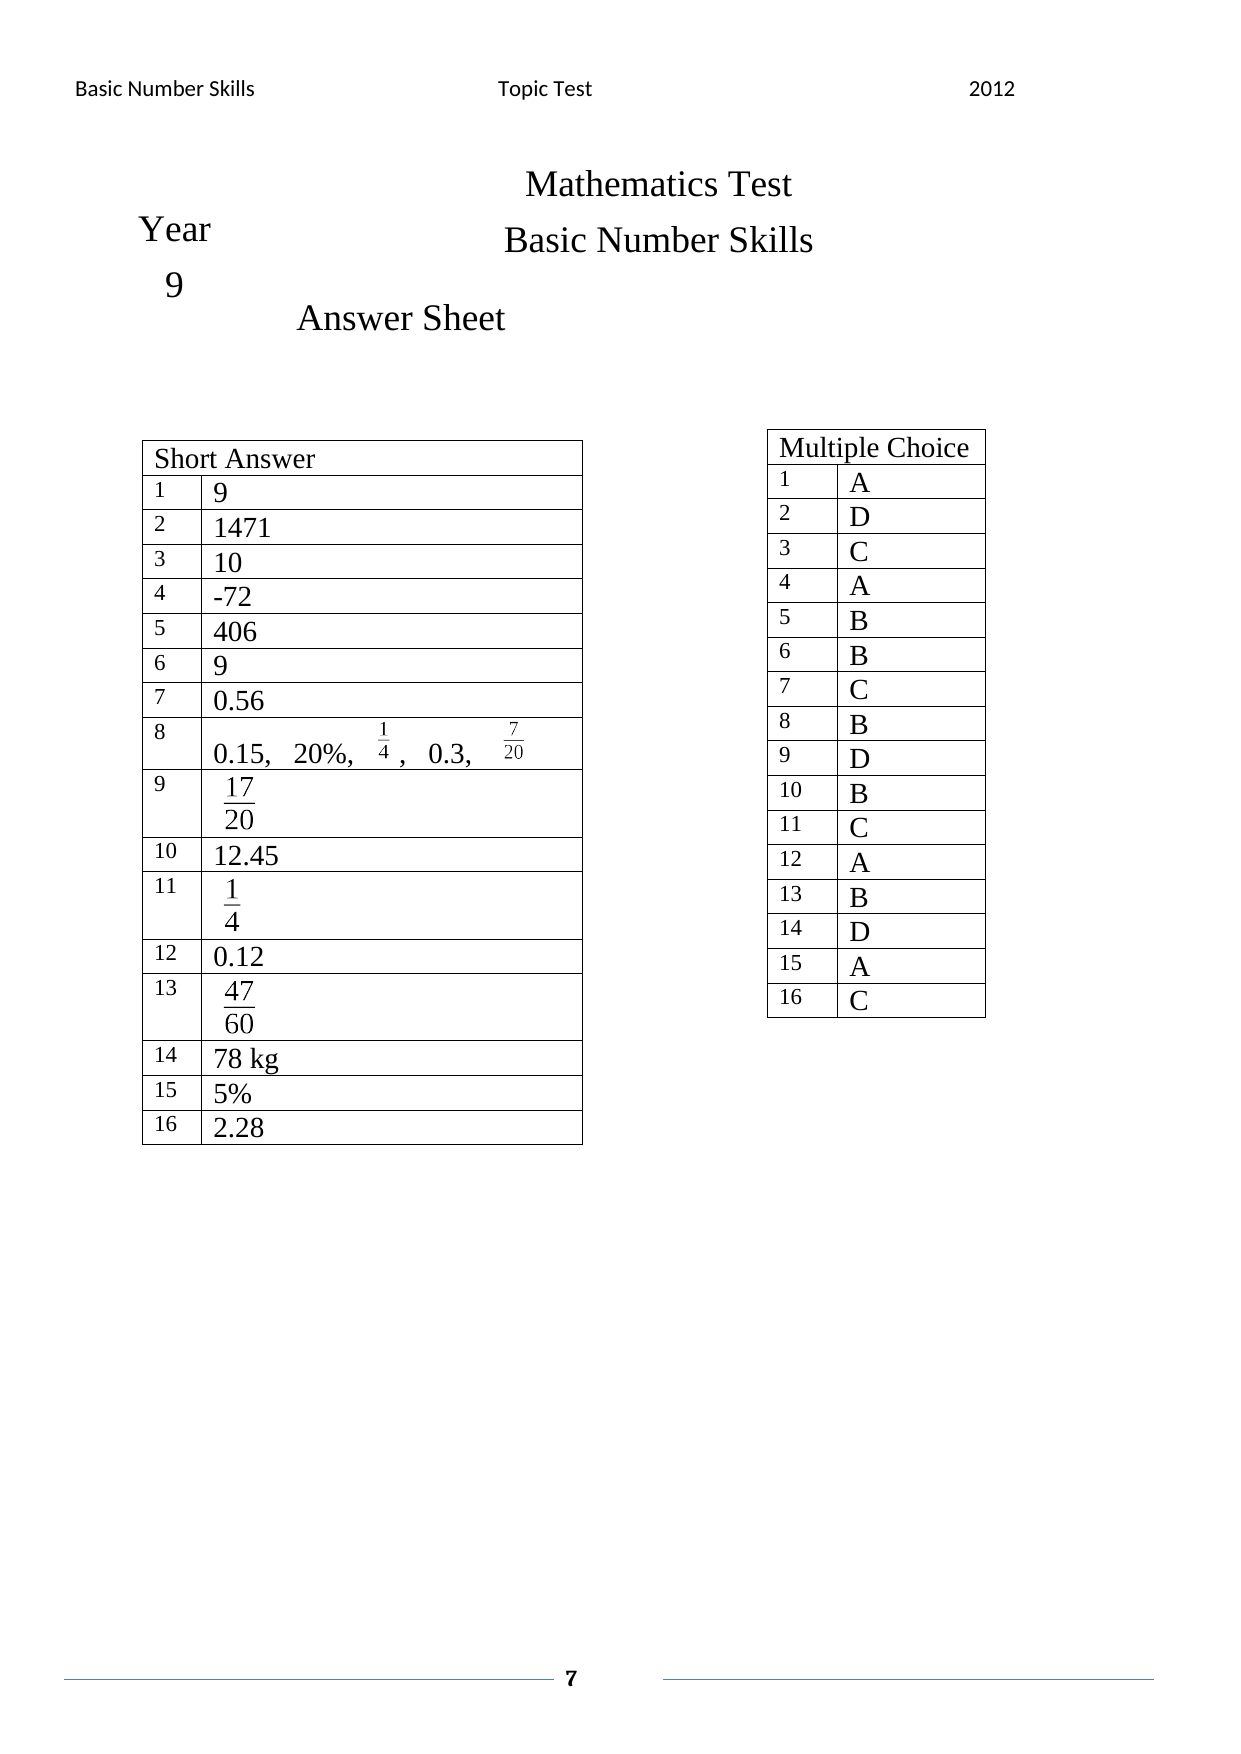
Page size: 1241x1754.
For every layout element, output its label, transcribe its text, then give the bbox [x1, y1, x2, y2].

table_cell A [838, 949, 985, 982]
table_cell 9 [143, 770, 201, 837]
table_cell 13 [768, 880, 837, 913]
table_cell C [838, 984, 985, 1017]
table_cell 16 [143, 1111, 201, 1144]
table_cell 7 [143, 683, 201, 717]
table_cell 0.56 [202, 683, 582, 717]
table_cell 2 [143, 510, 201, 544]
table_cell 9 [768, 741, 837, 775]
table_header Multiple Choice [768, 430, 985, 464]
table_cell A [838, 465, 985, 498]
table_cell 14 [768, 914, 837, 948]
table_cell Answer Sheet [285, 273, 1032, 351]
table_cell [202, 974, 582, 1040]
table_cell 4 [768, 569, 837, 602]
table_header Mathematics Test Basic Number Skills [285, 153, 1032, 273]
table_cell 3 [768, 534, 837, 567]
table_cell 11 [768, 811, 837, 844]
table_cell B [838, 603, 985, 637]
table_cell 12 [768, 845, 837, 879]
table_cell 12.45 [202, 838, 582, 871]
table_cell C [838, 811, 985, 844]
table_cell 7 [768, 672, 837, 706]
table_cell 8 [768, 707, 837, 740]
table_cell C [838, 672, 985, 706]
table_cell 1 [143, 476, 201, 509]
table_cell [202, 770, 582, 837]
table_cell [202, 872, 582, 938]
table_cell 2.28 [202, 1111, 582, 1144]
table_cell 5% [202, 1076, 582, 1109]
table_cell 1 [768, 465, 837, 498]
table_cell D [838, 741, 985, 775]
table_cell 3 [143, 545, 201, 578]
table_cell 5 [768, 603, 837, 637]
table_cell 10 [768, 776, 837, 809]
table_cell 10 [202, 545, 582, 578]
table_cell 15 [143, 1076, 201, 1109]
table_header Year 9 [64, 153, 285, 351]
table_cell 13 [143, 974, 201, 1040]
table_cell B [838, 707, 985, 740]
table_cell 5 [143, 614, 201, 647]
table_cell 8 [143, 718, 201, 769]
table_cell 16 [768, 984, 837, 1017]
table_cell 78 kg [202, 1041, 582, 1075]
table_cell D [838, 499, 985, 533]
table_cell -72 [202, 579, 582, 613]
table_cell B [838, 880, 985, 913]
table_header Short Answer [143, 441, 582, 474]
table_cell 11 [143, 872, 201, 938]
table_cell B [838, 776, 985, 809]
table_cell 12 [143, 940, 201, 973]
table_cell A [838, 569, 985, 602]
table_cell 4 [143, 579, 201, 613]
table_cell 0.12 [202, 940, 582, 973]
table_cell 15 [768, 949, 837, 982]
table_cell 406 [202, 614, 582, 647]
table_cell B [838, 638, 985, 671]
table_cell 2 [768, 499, 837, 533]
table_cell C [838, 534, 985, 567]
table_cell 14 [143, 1041, 201, 1075]
table_cell 9 [202, 476, 582, 509]
table_cell 0.15, 20%, , 0.3, [202, 718, 582, 769]
table_cell 10 [143, 838, 201, 871]
table_cell 6 [143, 649, 201, 682]
table_cell A [838, 845, 985, 879]
table_cell 1471 [202, 510, 582, 544]
table_cell D [838, 914, 985, 948]
table_cell 6 [768, 638, 837, 671]
table_cell 9 [202, 649, 582, 682]
